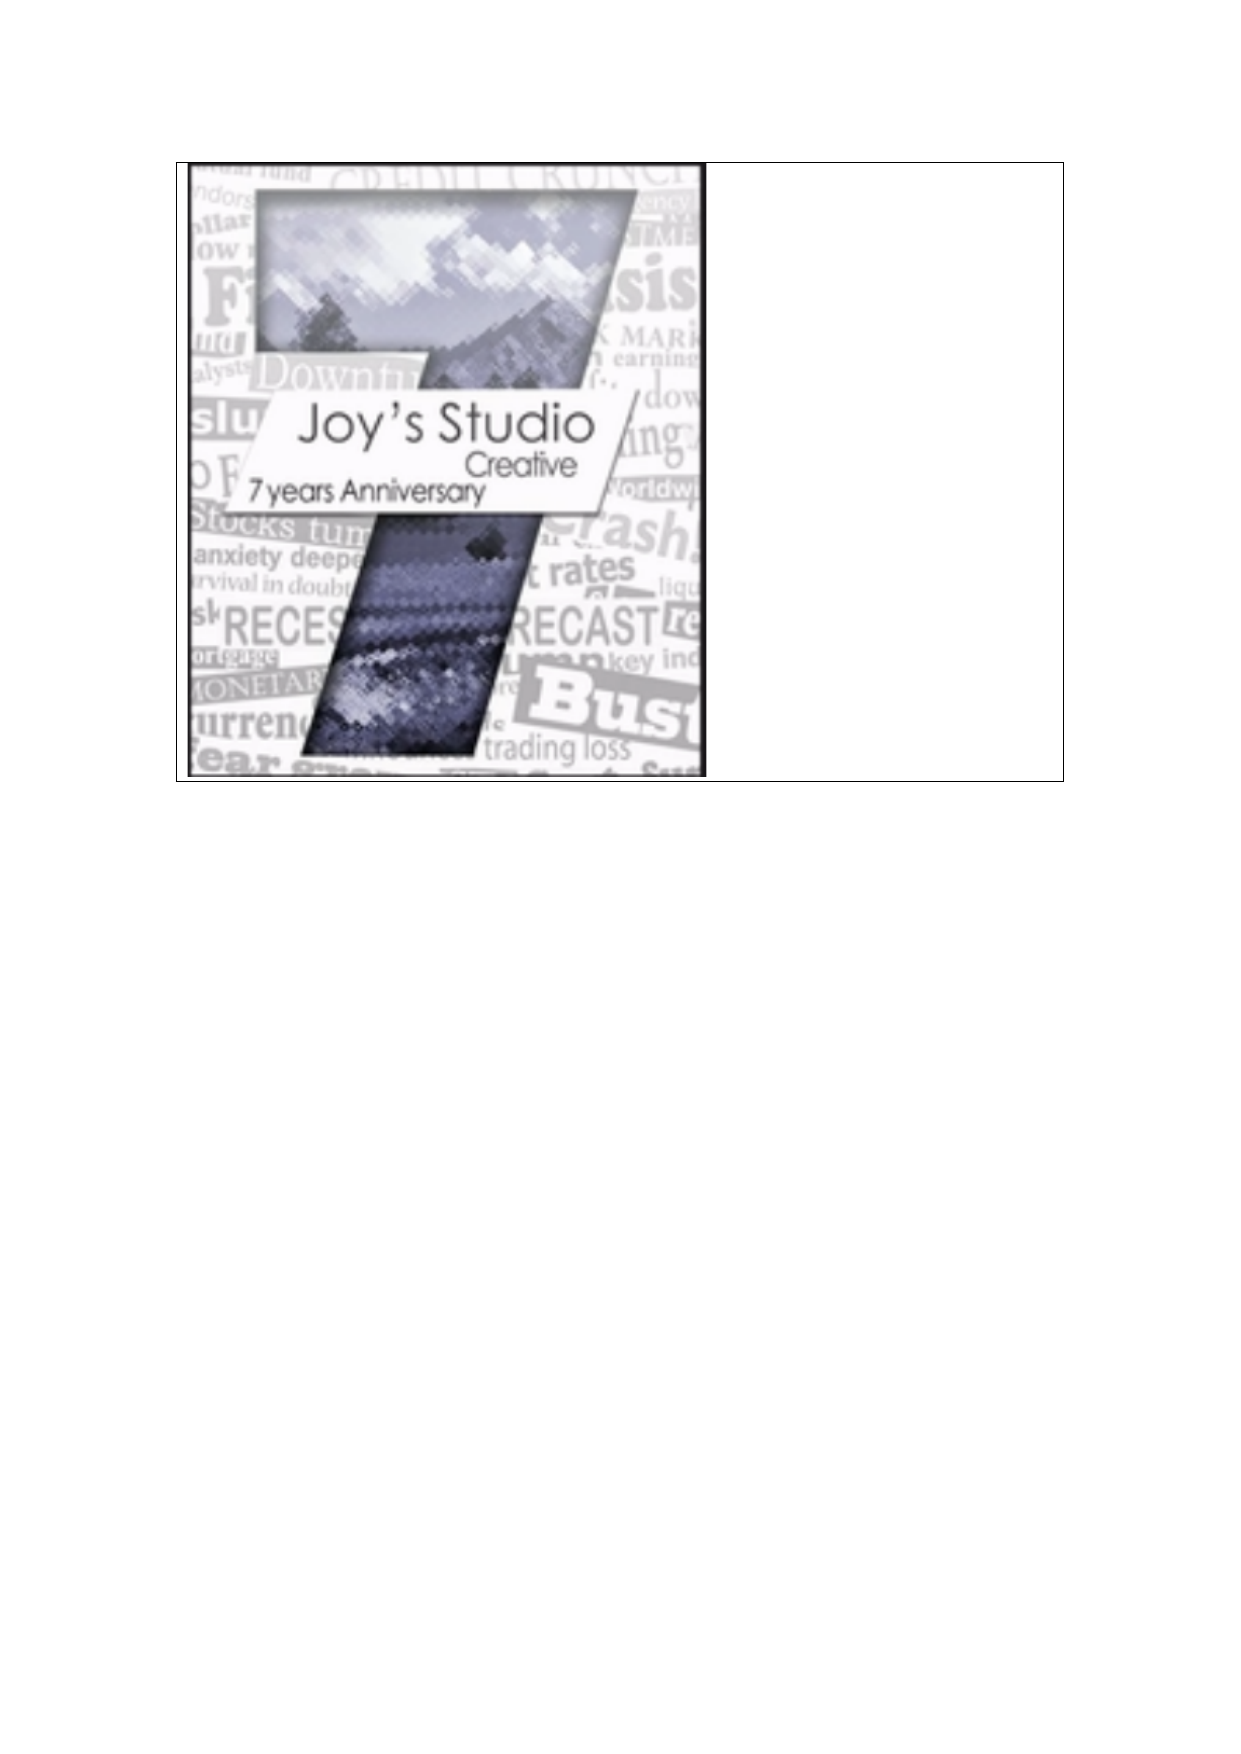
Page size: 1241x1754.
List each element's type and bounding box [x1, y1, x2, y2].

picture [187, 163, 707, 777]
table_header [177, 163, 1063, 781]
